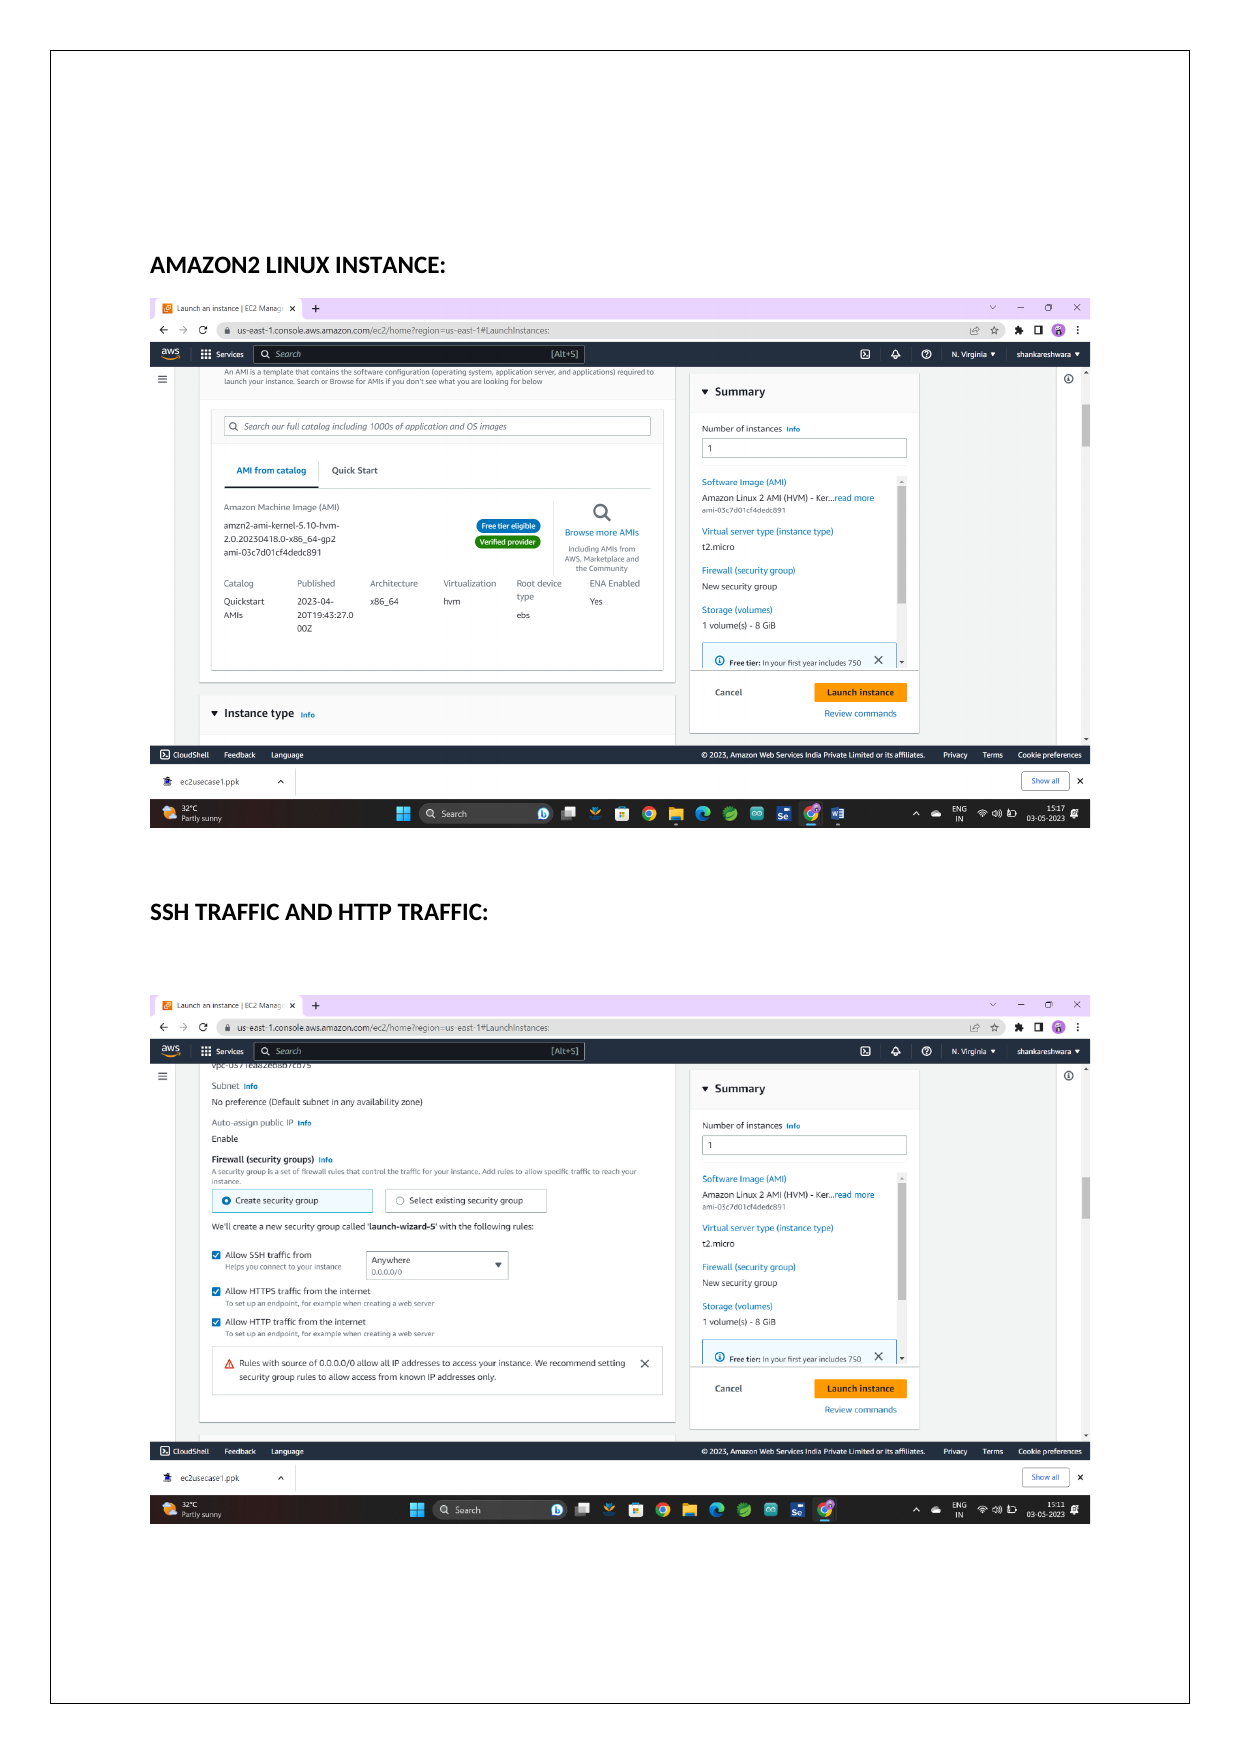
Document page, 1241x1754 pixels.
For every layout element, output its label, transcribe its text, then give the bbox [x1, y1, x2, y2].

picture [150, 298, 1091, 828]
text SSH TRAFFIC AND HTTP TRAFFIC: [150, 896, 1090, 927]
picture [150, 995, 1091, 1524]
text AMAZON2 LINUX INSTANCE: [150, 249, 1090, 280]
